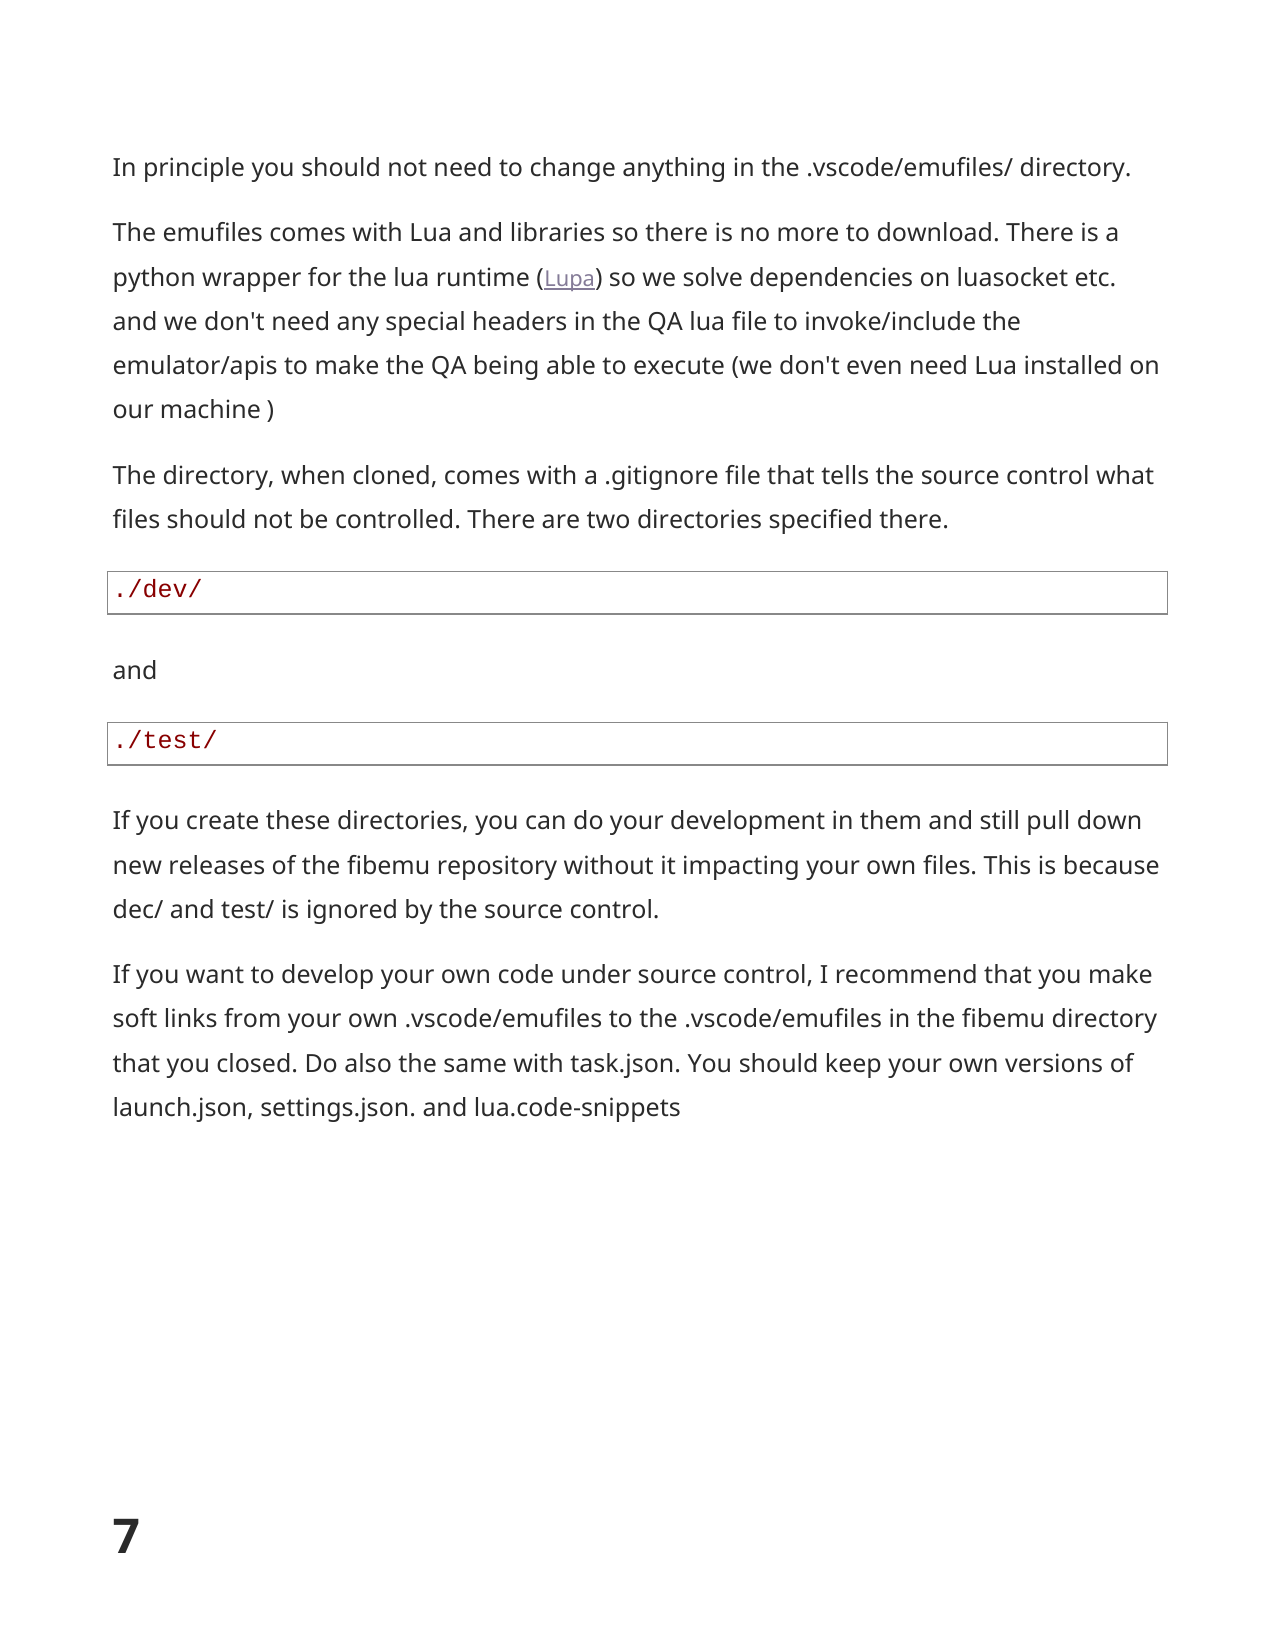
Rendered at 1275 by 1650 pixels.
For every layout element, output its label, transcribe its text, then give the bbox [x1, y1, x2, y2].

text The emufiles comes with Lua and libraries so there is no more to download. There is a python wrapper for the lua runtime (Lupa) so we solve dependencies on luasocket etc. and we don't need any special headers in the QA lua file to invoke/include the emulator/apis to make the QA being able to execute (we don't even need Lua installed on our machine ) [112, 215, 1162, 426]
text ./dev/ [108, 572, 1167, 613]
text In principle you should not need to change anything in the .vscode/emufiles/ directory. [112, 150, 1162, 184]
text If you want to develop your own code under source control, I recommend that you make soft links from your own .vscode/emufiles to the .vscode/emufiles in the fibemu directory that you closed. Do also the same with task.json. You should keep your own versions of launch.json, settings.json. and lua.code-snippets [112, 957, 1162, 1123]
text ./test/ [108, 723, 1167, 764]
text The directory, when cloned, comes with a .gitignore file that tells the source control what files should not be controlled. There are two directories specified there. [112, 457, 1162, 536]
text and [112, 652, 1162, 686]
text If you create these directories, you can do your development in them and still pull down new releases of the fibemu repository without it impacting your own files. This is because dec/ and test/ is ignored by the source control. [112, 803, 1162, 926]
